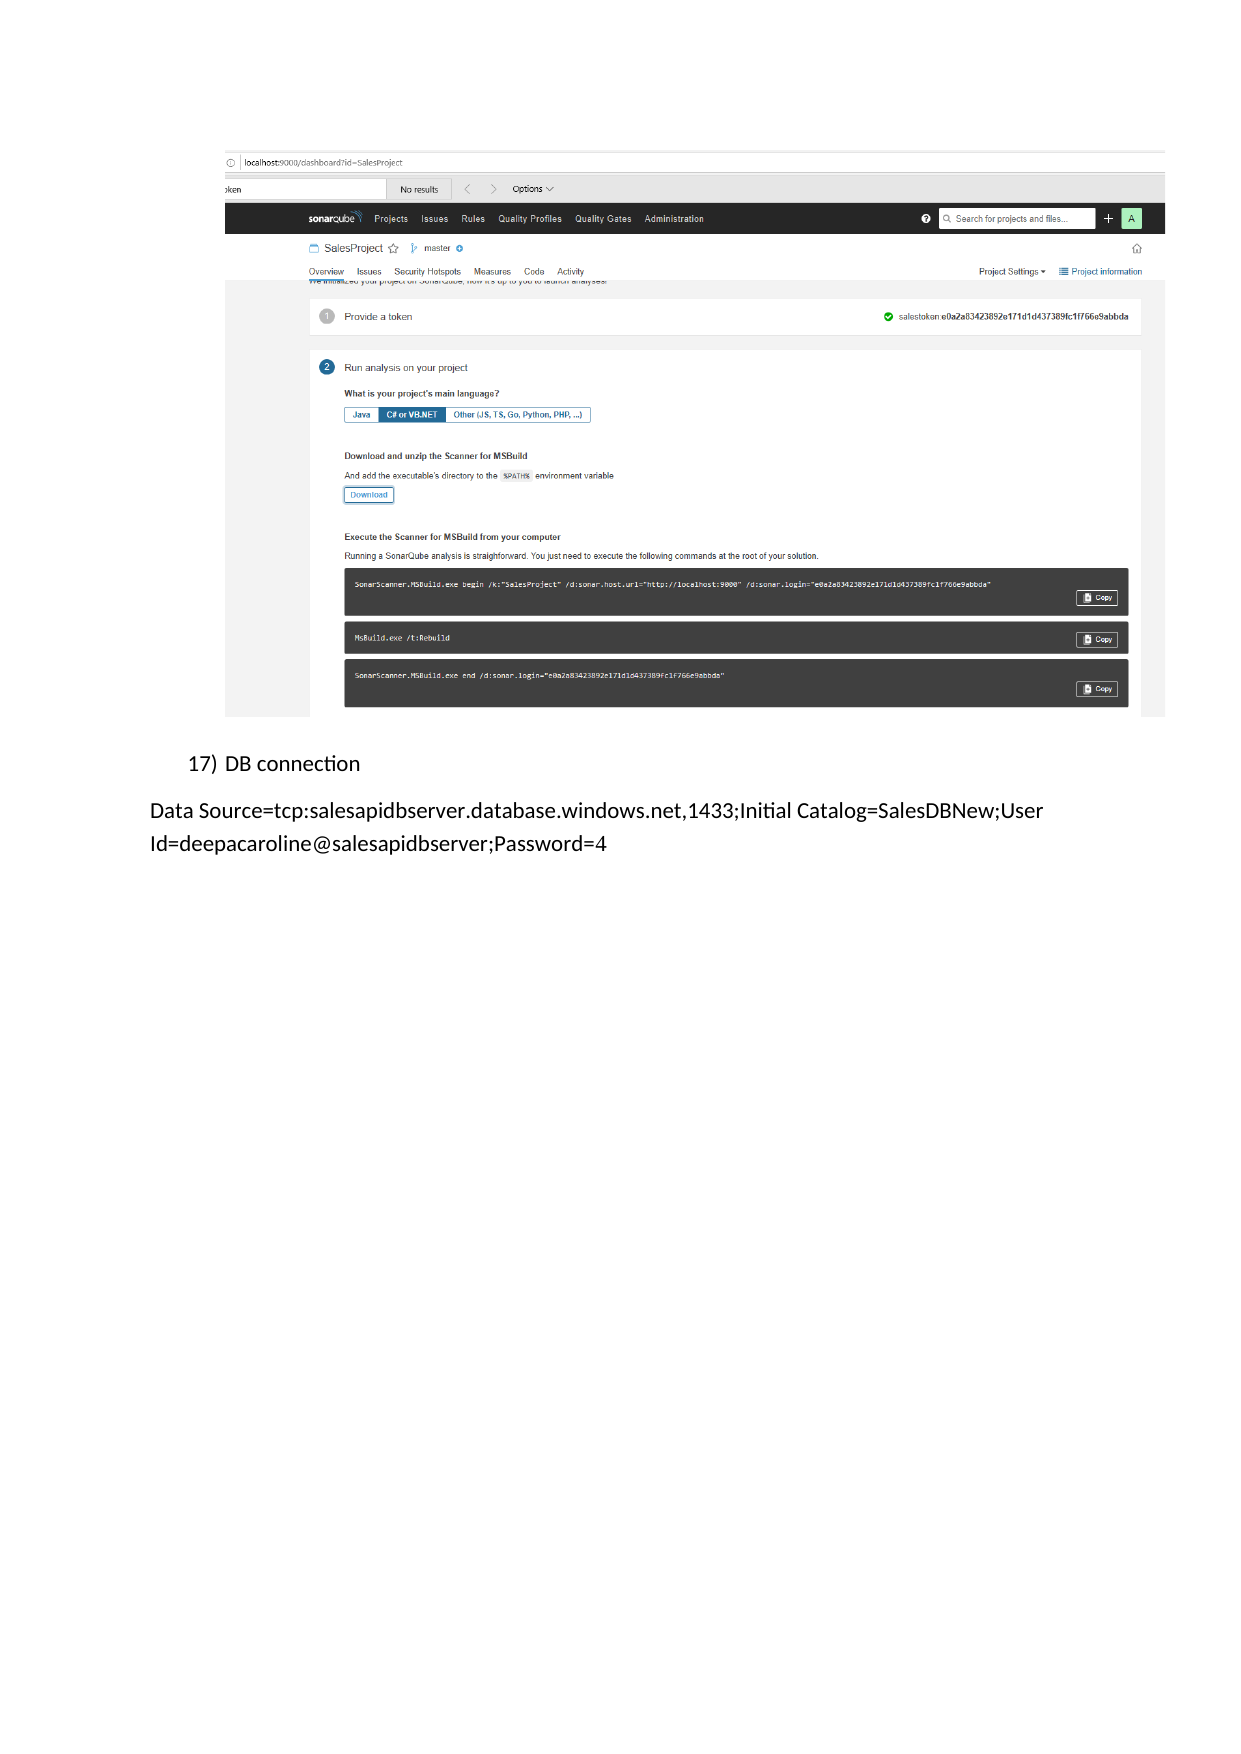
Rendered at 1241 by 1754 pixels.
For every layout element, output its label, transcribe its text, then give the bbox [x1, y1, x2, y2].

text Data Source=tcp:salesapidbserver.database.windows.net,1433;Initial Catalog=SalesDBNew;User Id=deepacaroline@salesapidbserver;Password= [150, 796, 1090, 858]
list DB connection [187, 749, 1090, 777]
picture [225, 150, 1166, 717]
